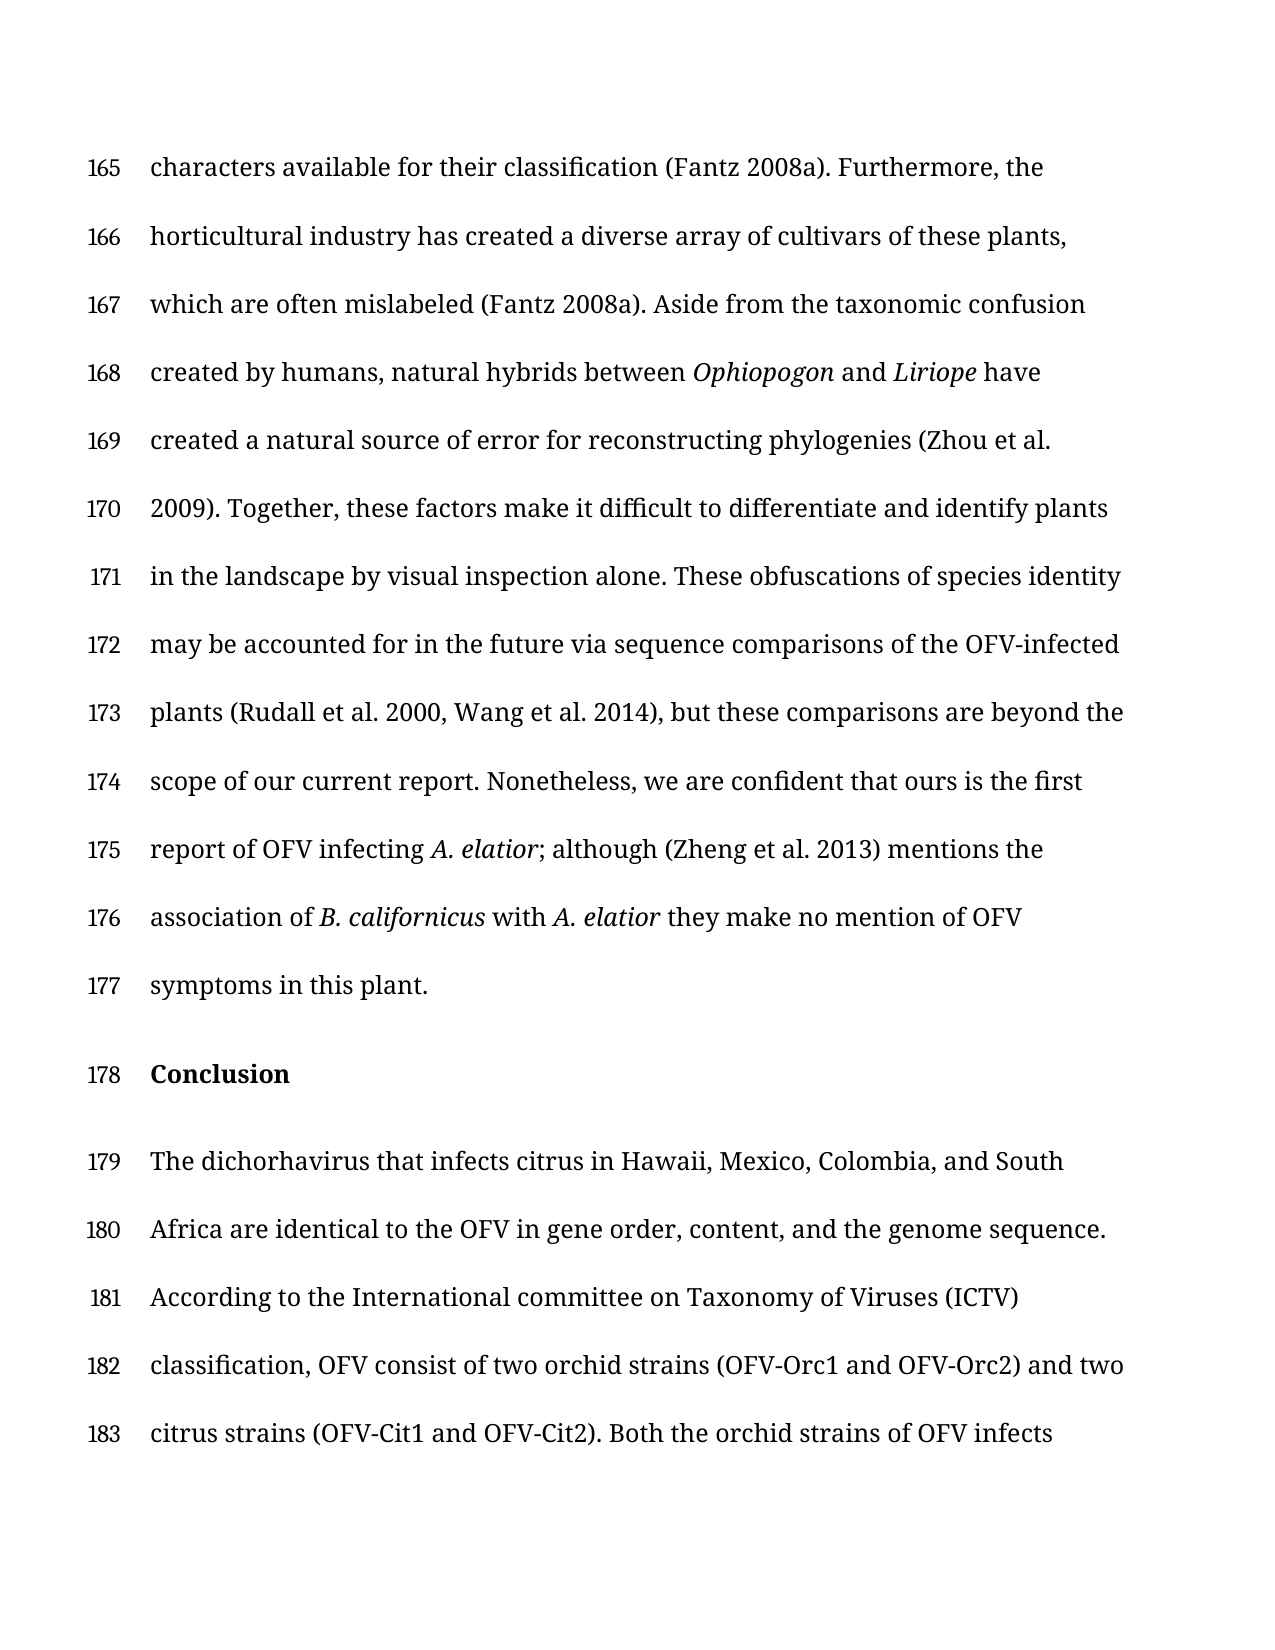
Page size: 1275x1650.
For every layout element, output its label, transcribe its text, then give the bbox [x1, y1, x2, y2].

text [150, 1143, 1125, 1450]
subtitle Conclusion [150, 1056, 1125, 1091]
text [150, 150, 1125, 1002]
